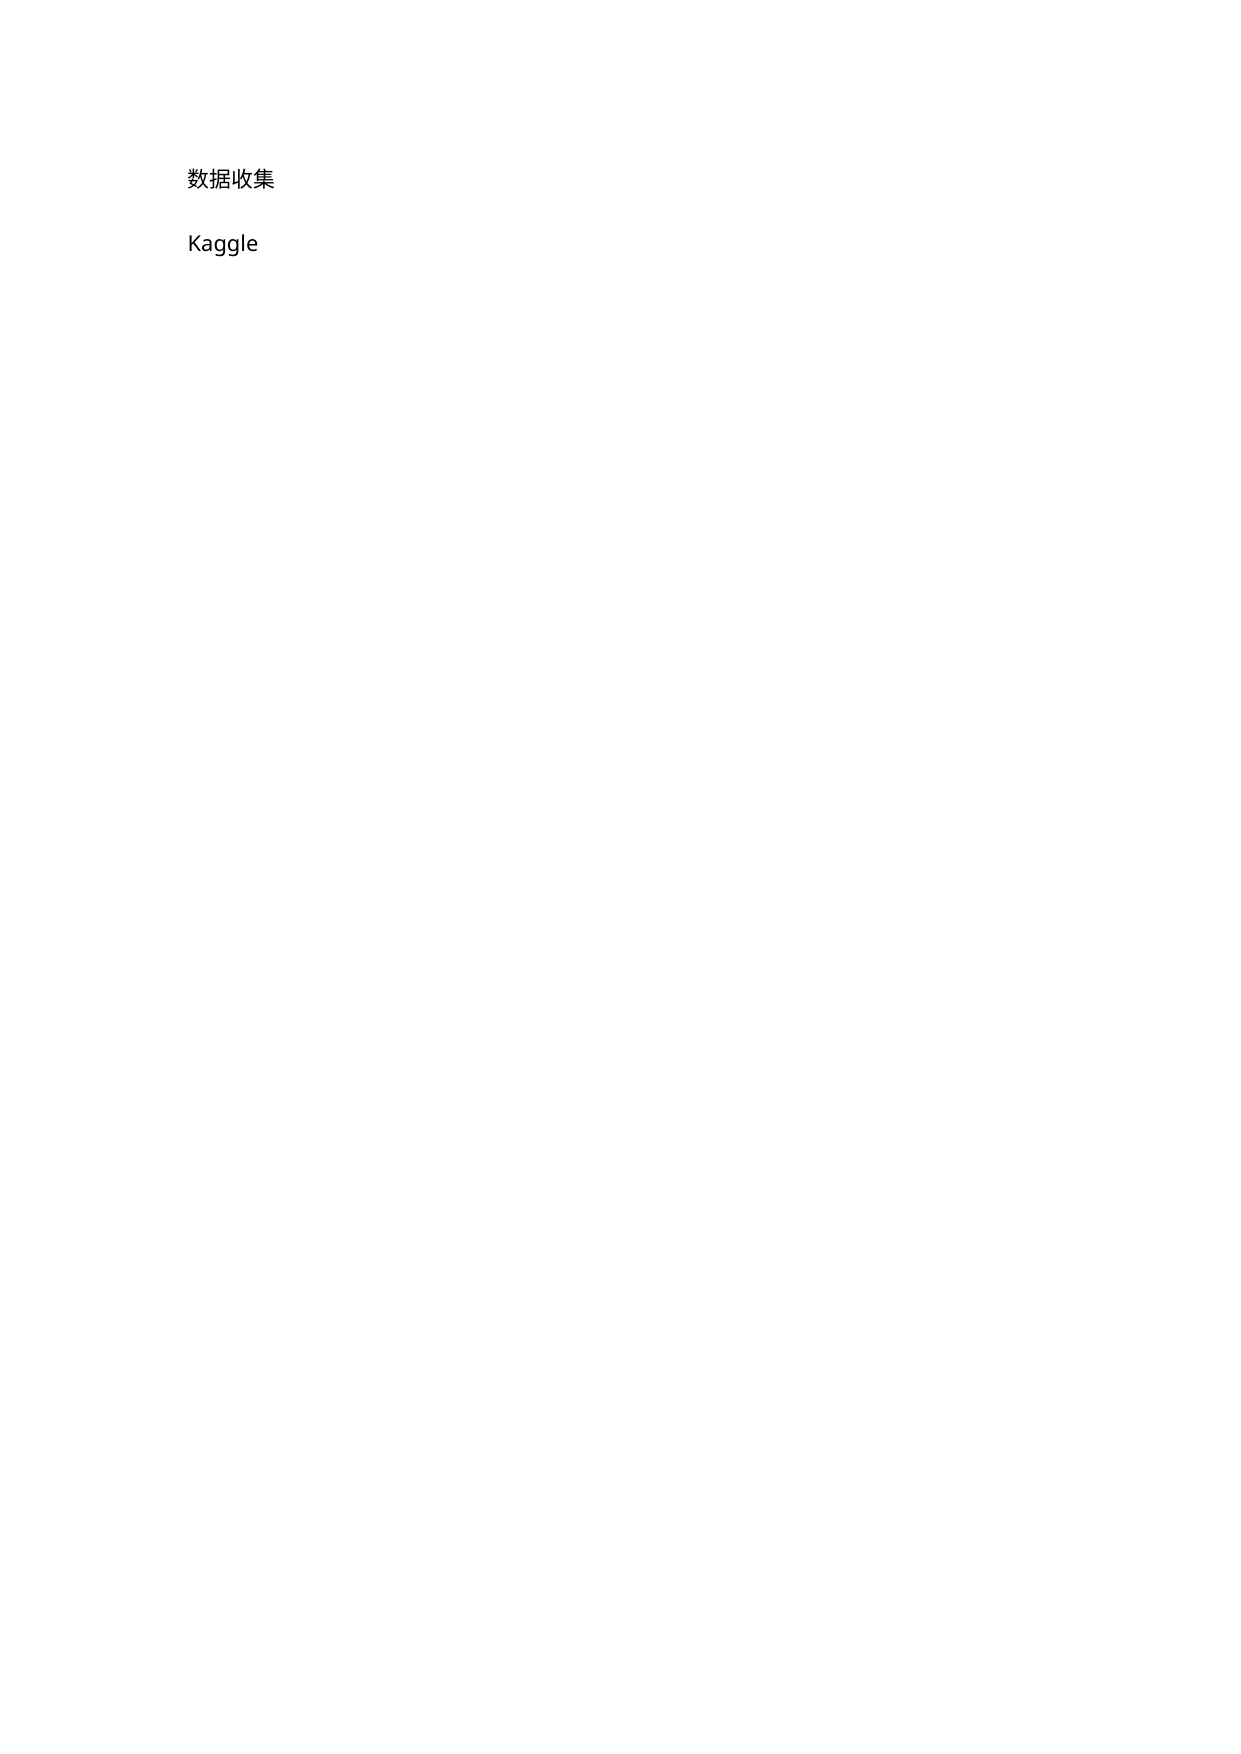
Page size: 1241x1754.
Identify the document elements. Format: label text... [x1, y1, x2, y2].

text Kaggle [187, 227, 1053, 259]
text 数据收集 [187, 162, 1053, 194]
